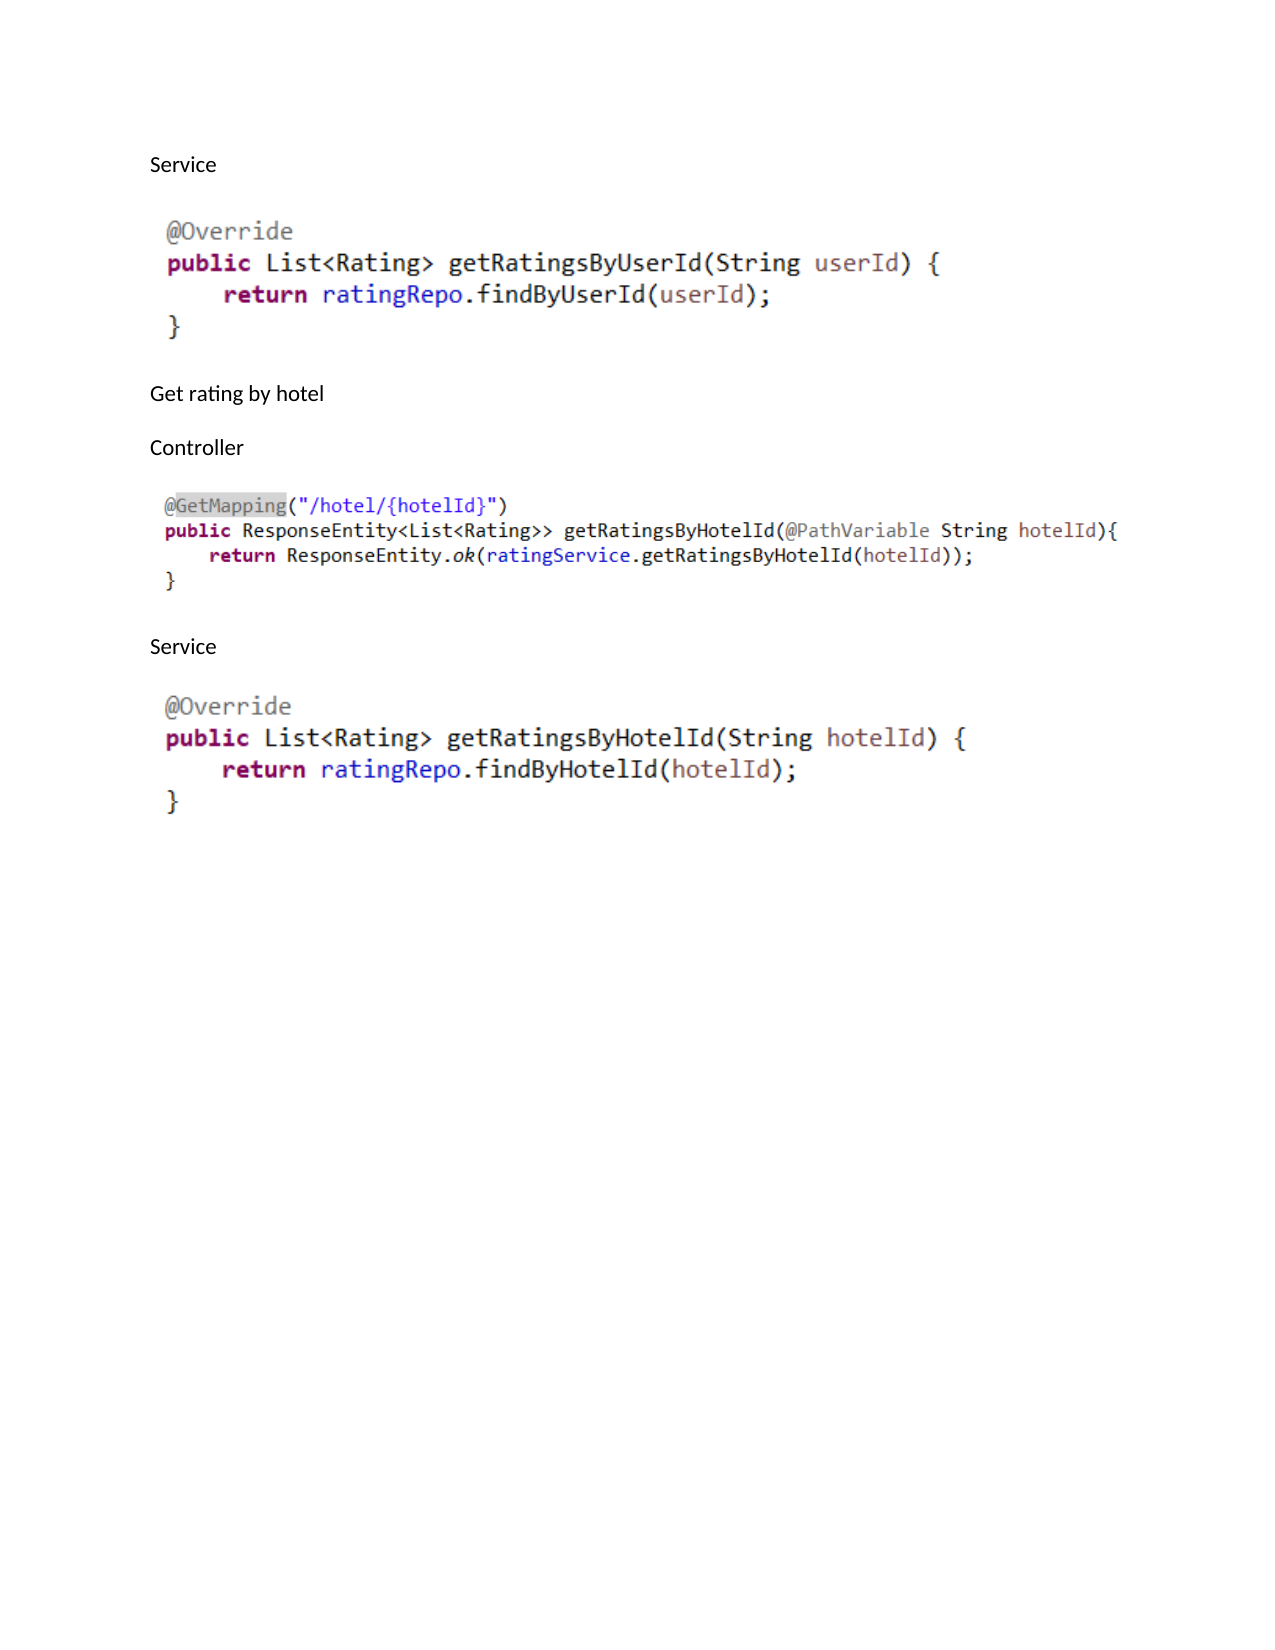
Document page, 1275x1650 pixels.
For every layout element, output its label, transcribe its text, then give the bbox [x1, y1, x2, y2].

picture [150, 485, 1125, 608]
text Controller [150, 433, 1125, 461]
picture [150, 203, 954, 355]
text Service [150, 150, 1125, 178]
text Get rating by hotel [150, 379, 1125, 408]
picture [150, 685, 977, 822]
text Service [150, 632, 1125, 661]
